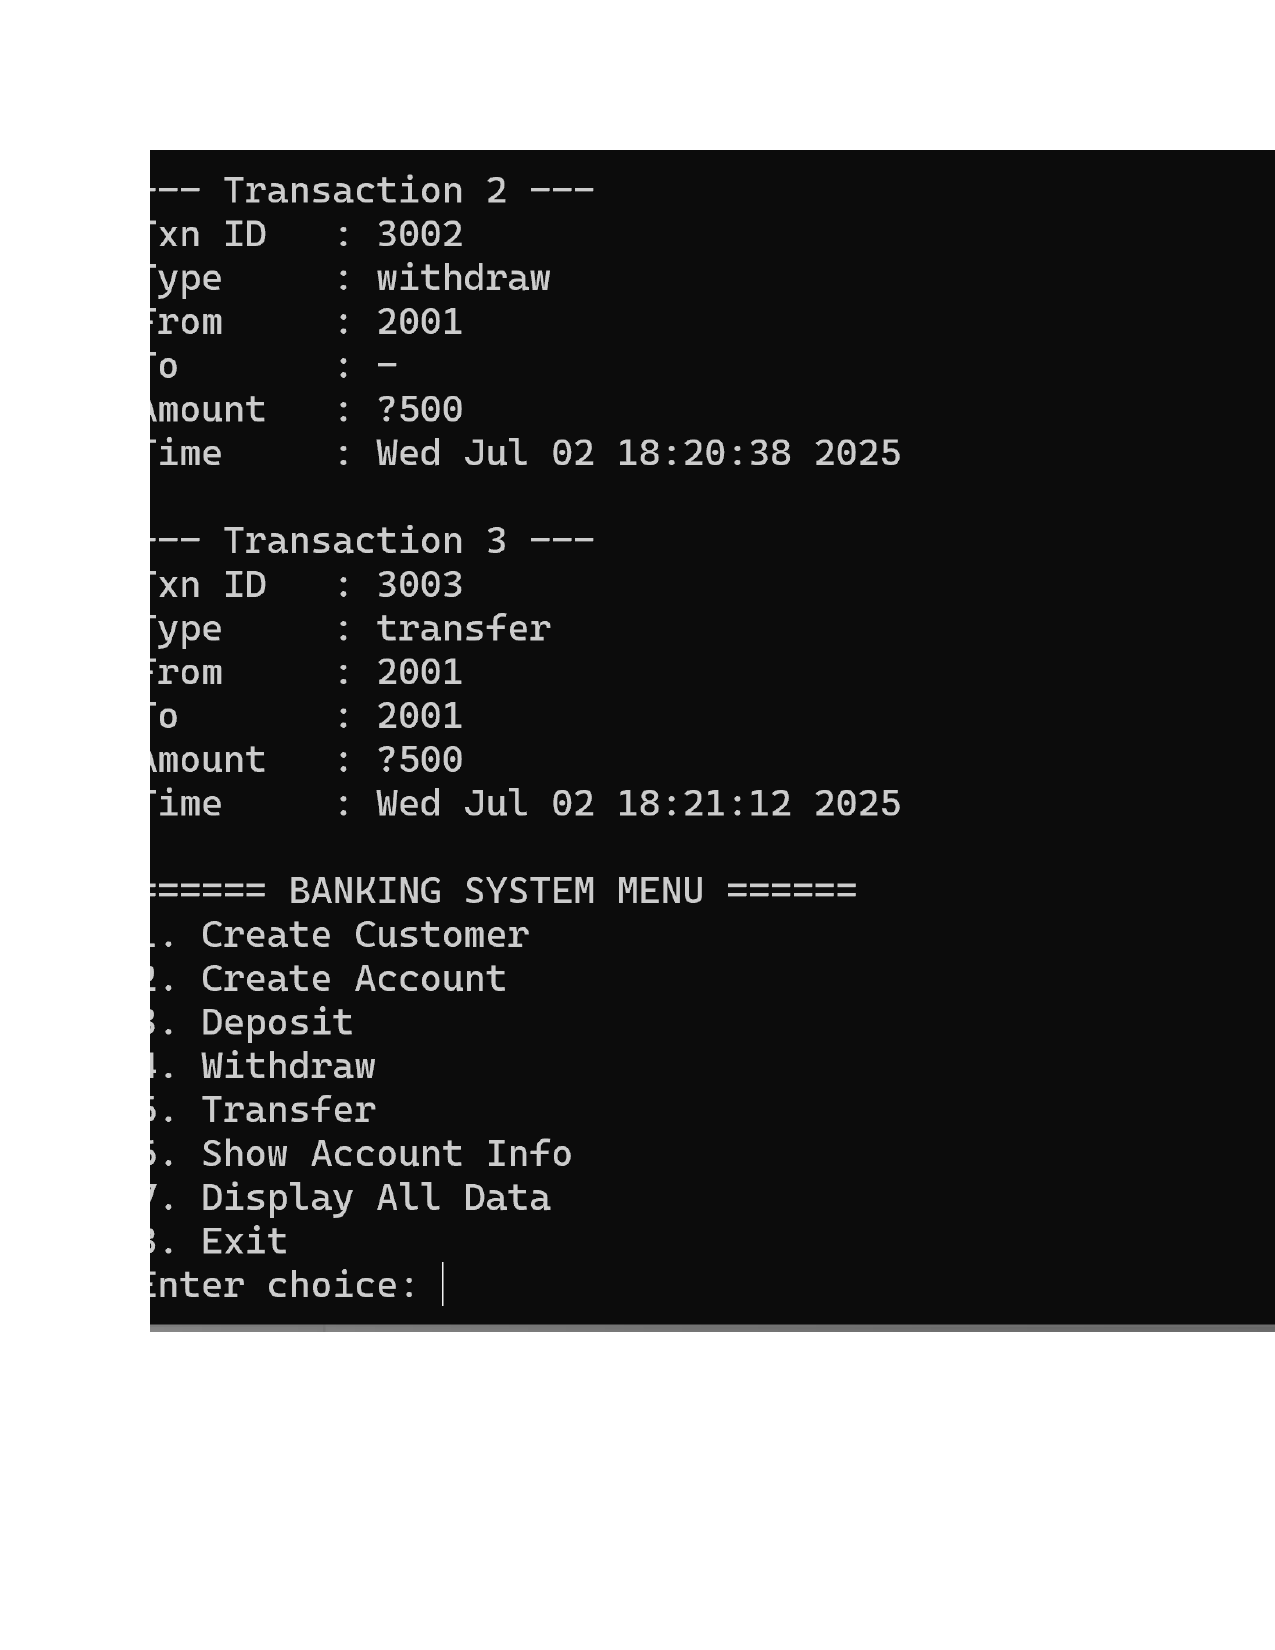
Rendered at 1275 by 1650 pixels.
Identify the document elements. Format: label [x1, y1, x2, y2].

picture [150, 150, 1275, 1332]
